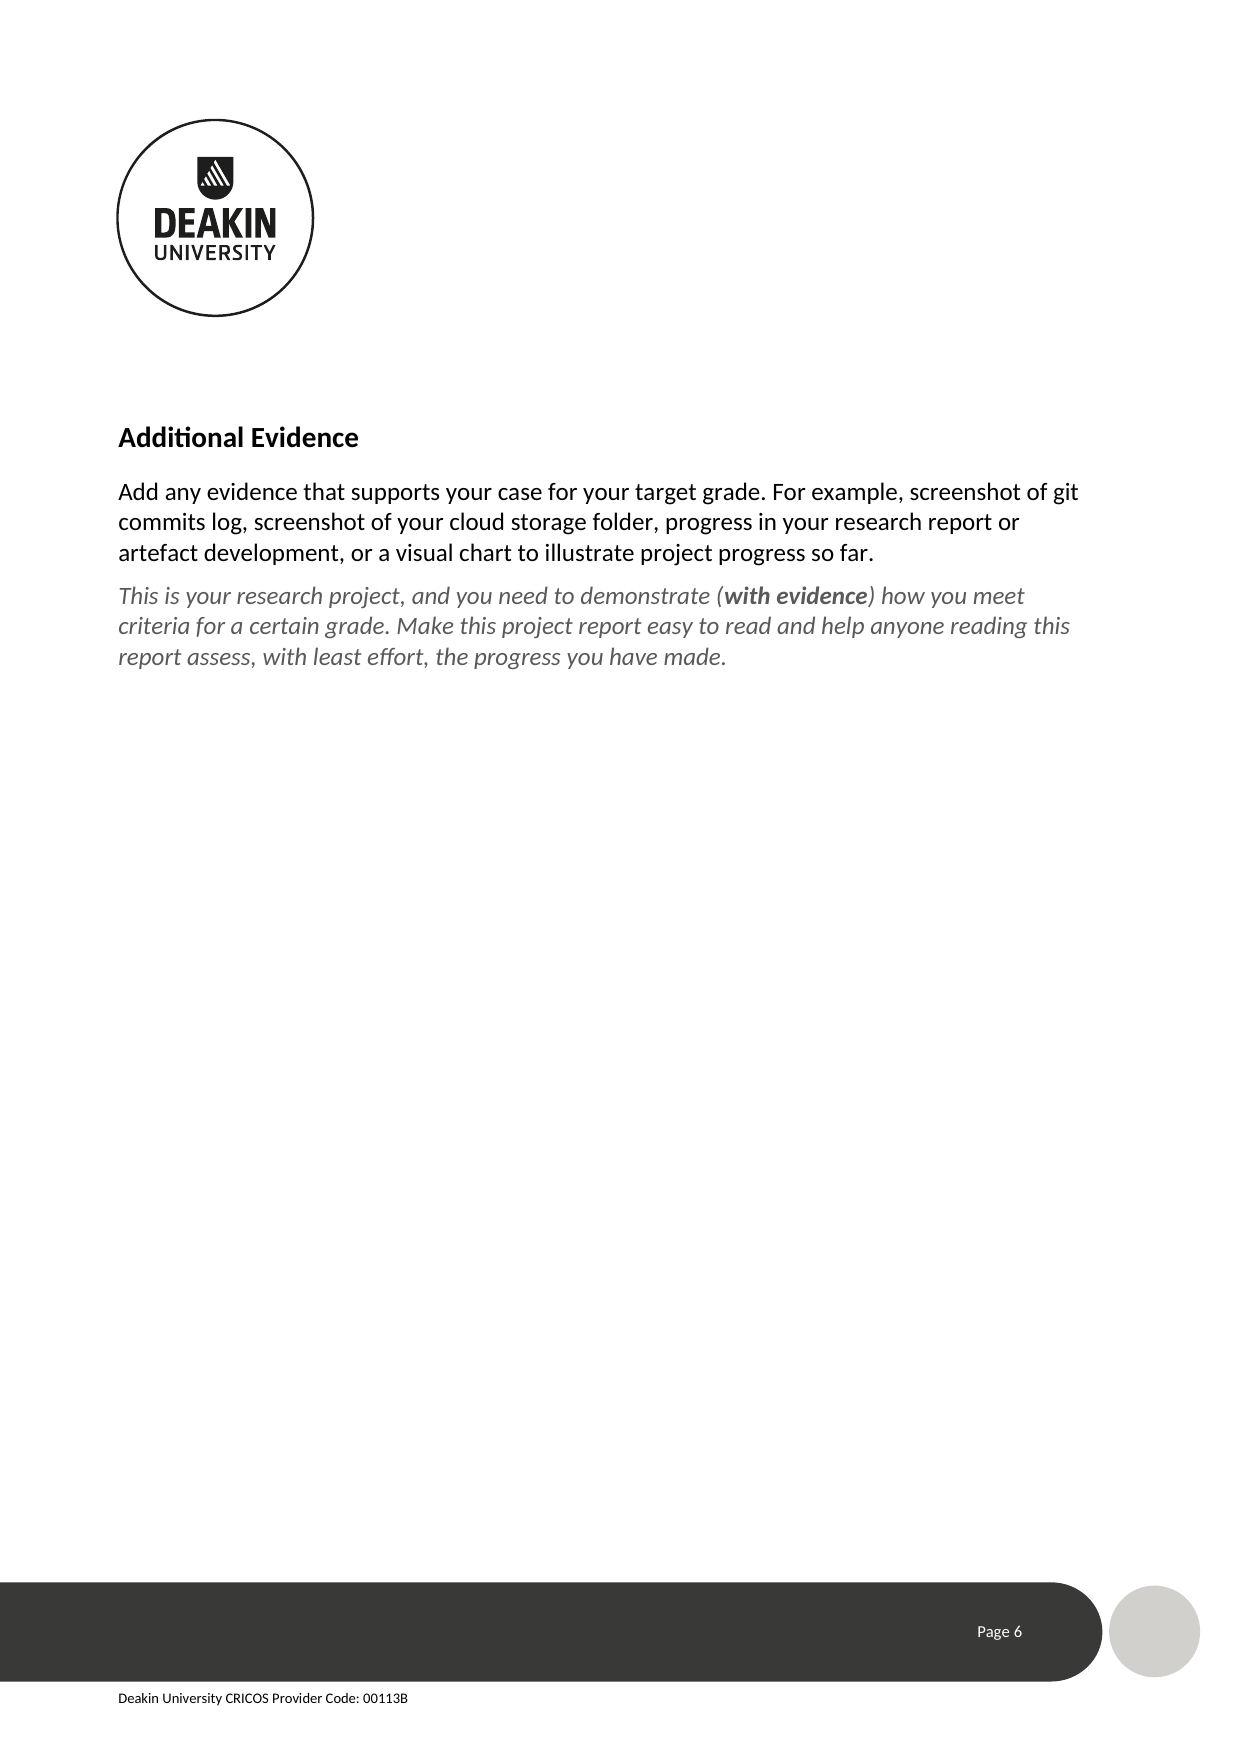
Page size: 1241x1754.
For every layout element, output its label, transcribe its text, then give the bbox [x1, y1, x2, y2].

text Add any evidence that supports your case for your target grade. For example, screenshot of git commits log, screenshot of your cloud storage folder, progress in your research report or artefact development, or a visual chart to illustrate project progress so far. [118, 476, 1087, 567]
text This is your research project, and you need to demonstrate (with evidence) how you meet criteria for a certain grade. Make this project report easy to read and help anyone reading this report assess, with least effort, the progress you have made. [118, 580, 1087, 671]
subtitle Additional Evidence [118, 419, 1087, 455]
